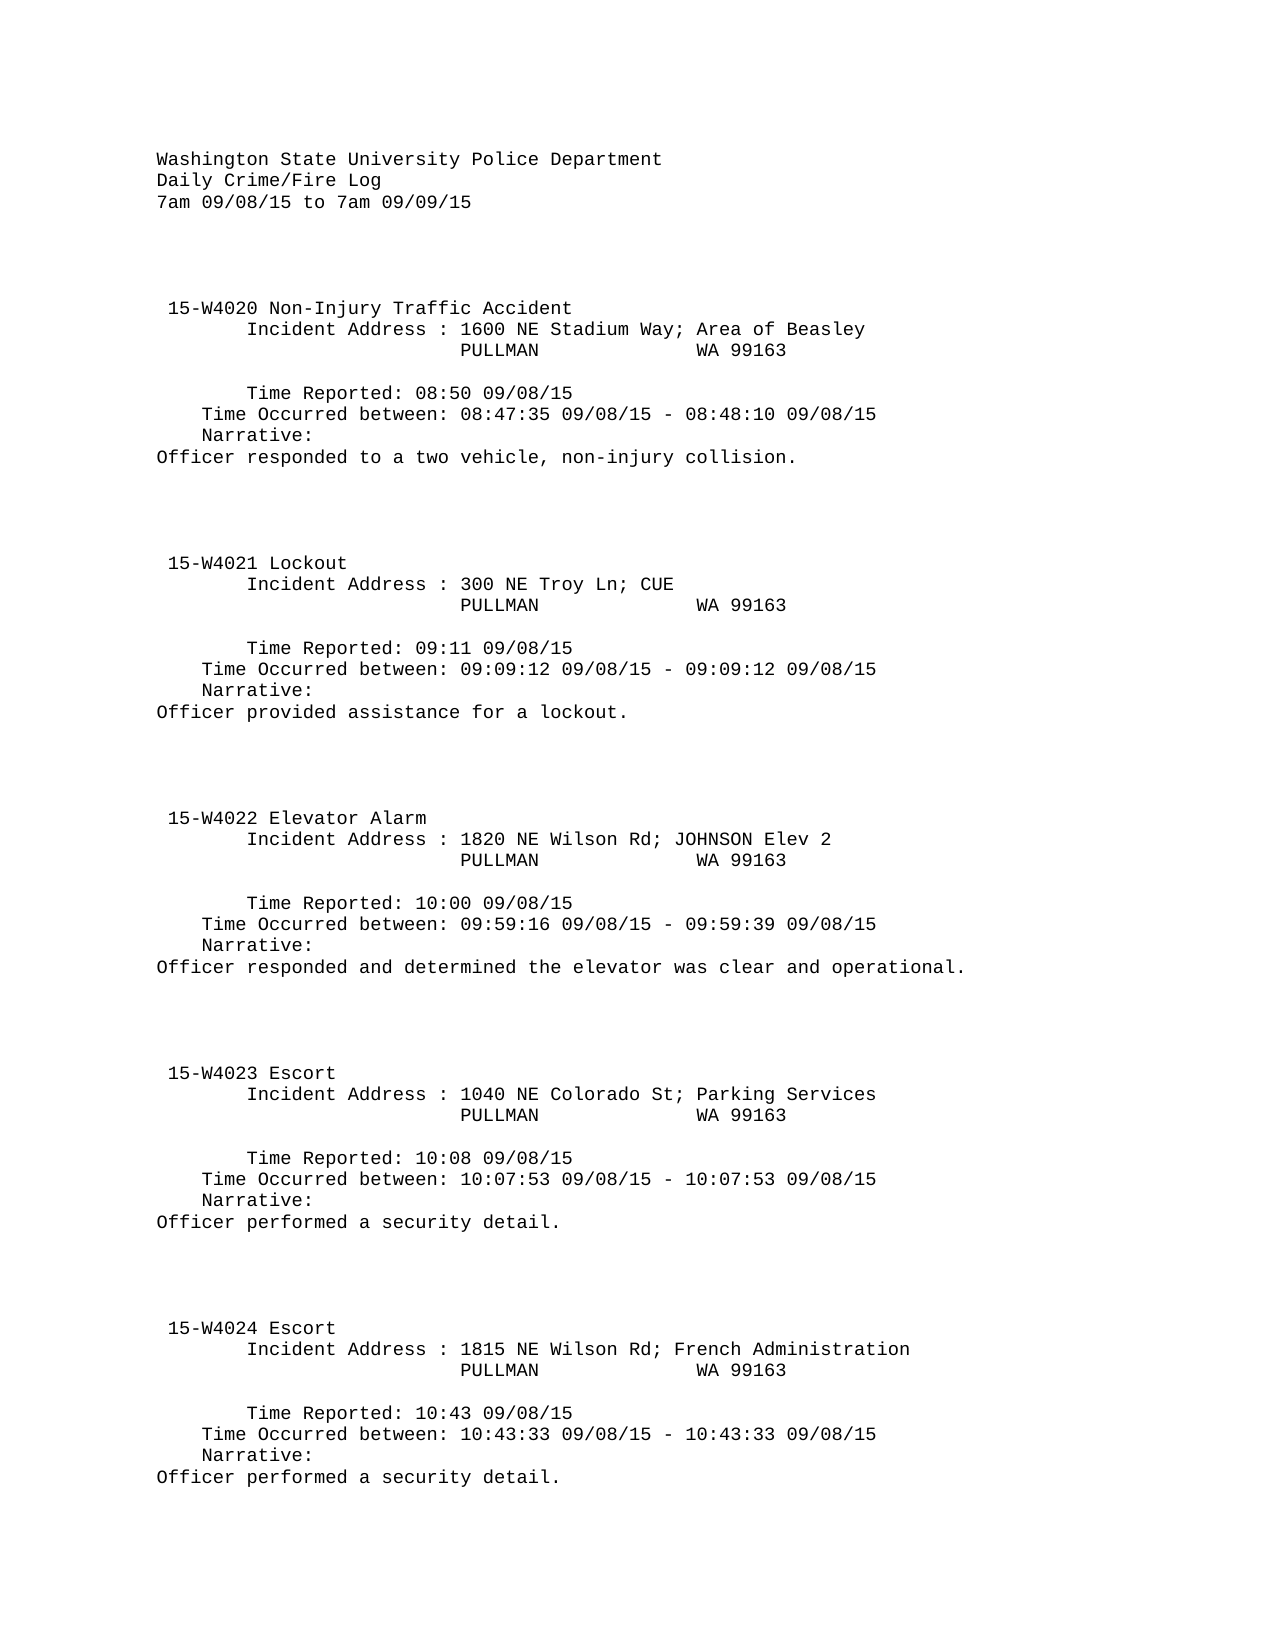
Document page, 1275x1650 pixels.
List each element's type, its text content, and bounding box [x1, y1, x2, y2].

text Incident Address : 1815 NE Wilson Rd; French Administration [156, 1340, 1118, 1361]
text Incident Address : 1820 NE Wilson Rd; JOHNSON Elev 2 [156, 830, 1118, 851]
text Officer performed a security detail. [156, 1212, 1118, 1234]
text Time Occurred between: 10:43:33 09/08/15 - 10:43:33 09/08/15 [156, 1425, 1118, 1446]
text Officer provided assistance for a lockout. [156, 702, 1118, 724]
text Narrative: [156, 1446, 1118, 1467]
text Incident Address : 1600 NE Stadium Way; Area of Beasley [156, 320, 1118, 341]
text Incident Address : 300 NE Troy Ln; CUE [156, 575, 1118, 596]
text Time Reported: 09:11 09/08/15 [156, 639, 1118, 660]
text Narrative: [156, 936, 1118, 957]
text 15-W4024 Escort [156, 1319, 1118, 1340]
text 7am 09/08/15 to 7am 09/09/15 [156, 192, 1118, 214]
text Time Occurred between: 09:59:16 09/08/15 - 09:59:39 09/08/15 [156, 915, 1118, 936]
text 15-W4021 Lockout [156, 554, 1118, 575]
text Time Reported: 10:43 09/08/15 [156, 1404, 1118, 1425]
text Daily Crime/Fire Log [156, 171, 1118, 192]
text PULLMAN WA 99163 [156, 341, 1118, 362]
text Time Reported: 10:00 09/08/15 [156, 894, 1118, 915]
text Officer performed a security detail. [156, 1467, 1118, 1489]
text Officer responded and determined the elevator was clear and operational. [156, 957, 1118, 979]
text Washington State University Police Department [156, 150, 1118, 171]
text Time Reported: 08:50 09/08/15 [156, 384, 1118, 405]
text Time Occurred between: 09:09:12 09/08/15 - 09:09:12 09/08/15 [156, 660, 1118, 681]
text Narrative: [156, 681, 1118, 702]
text Time Occurred between: 10:07:53 09/08/15 - 10:07:53 09/08/15 [156, 1170, 1118, 1191]
text Time Reported: 10:08 09/08/15 [156, 1149, 1118, 1170]
text PULLMAN WA 99163 [156, 851, 1118, 872]
text Time Occurred between: 08:47:35 09/08/15 - 08:48:10 09/08/15 [156, 405, 1118, 426]
text Incident Address : 1040 NE Colorado St; Parking Services [156, 1085, 1118, 1106]
text Narrative: [156, 426, 1118, 447]
text PULLMAN WA 99163 [156, 1361, 1118, 1382]
text PULLMAN WA 99163 [156, 596, 1118, 617]
text 15-W4020 Non-Injury Traffic Accident [156, 299, 1118, 320]
text PULLMAN WA 99163 [156, 1106, 1118, 1127]
text Officer responded to a two vehicle, non-injury collision. [156, 447, 1118, 469]
text 15-W4022 Elevator Alarm [156, 809, 1118, 830]
text 15-W4023 Escort [156, 1064, 1118, 1085]
text Narrative: [156, 1191, 1118, 1212]
